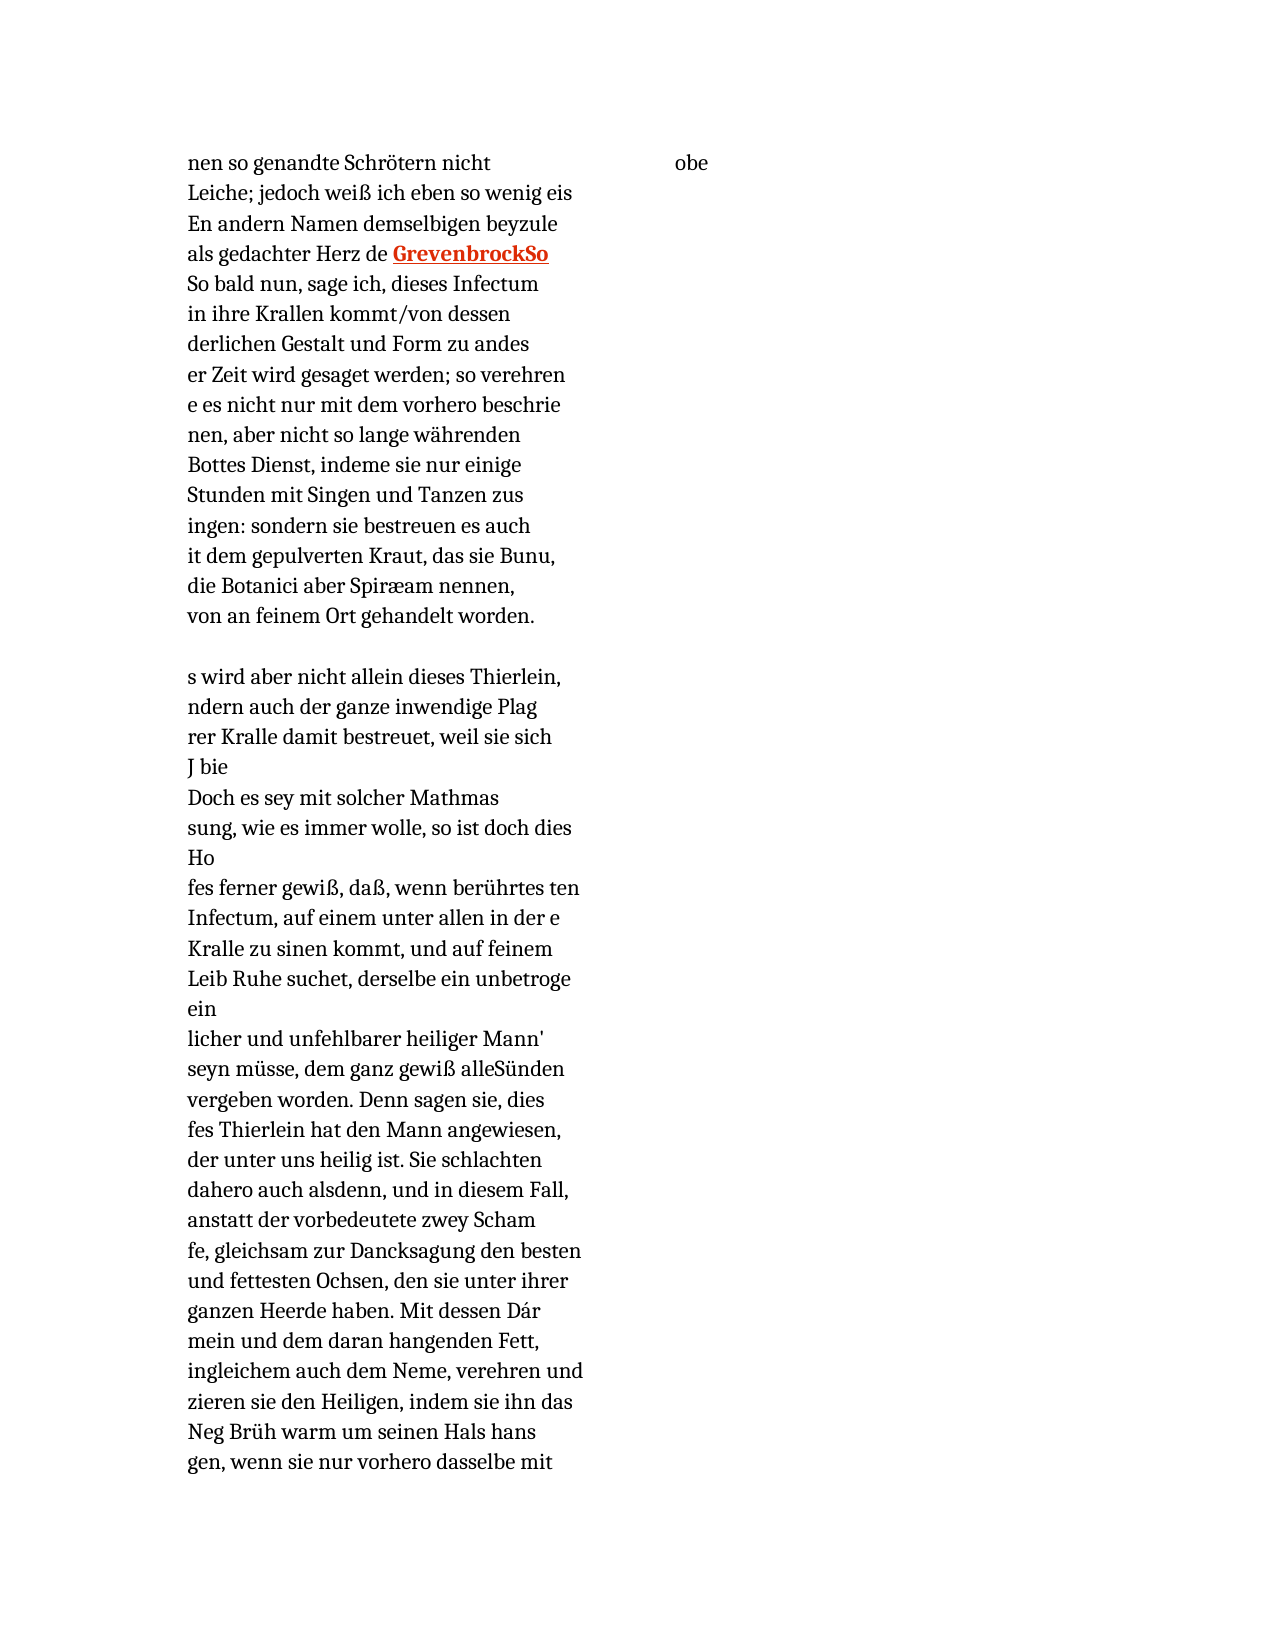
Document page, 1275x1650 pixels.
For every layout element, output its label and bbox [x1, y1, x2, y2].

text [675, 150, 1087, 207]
text [187, 150, 600, 1475]
